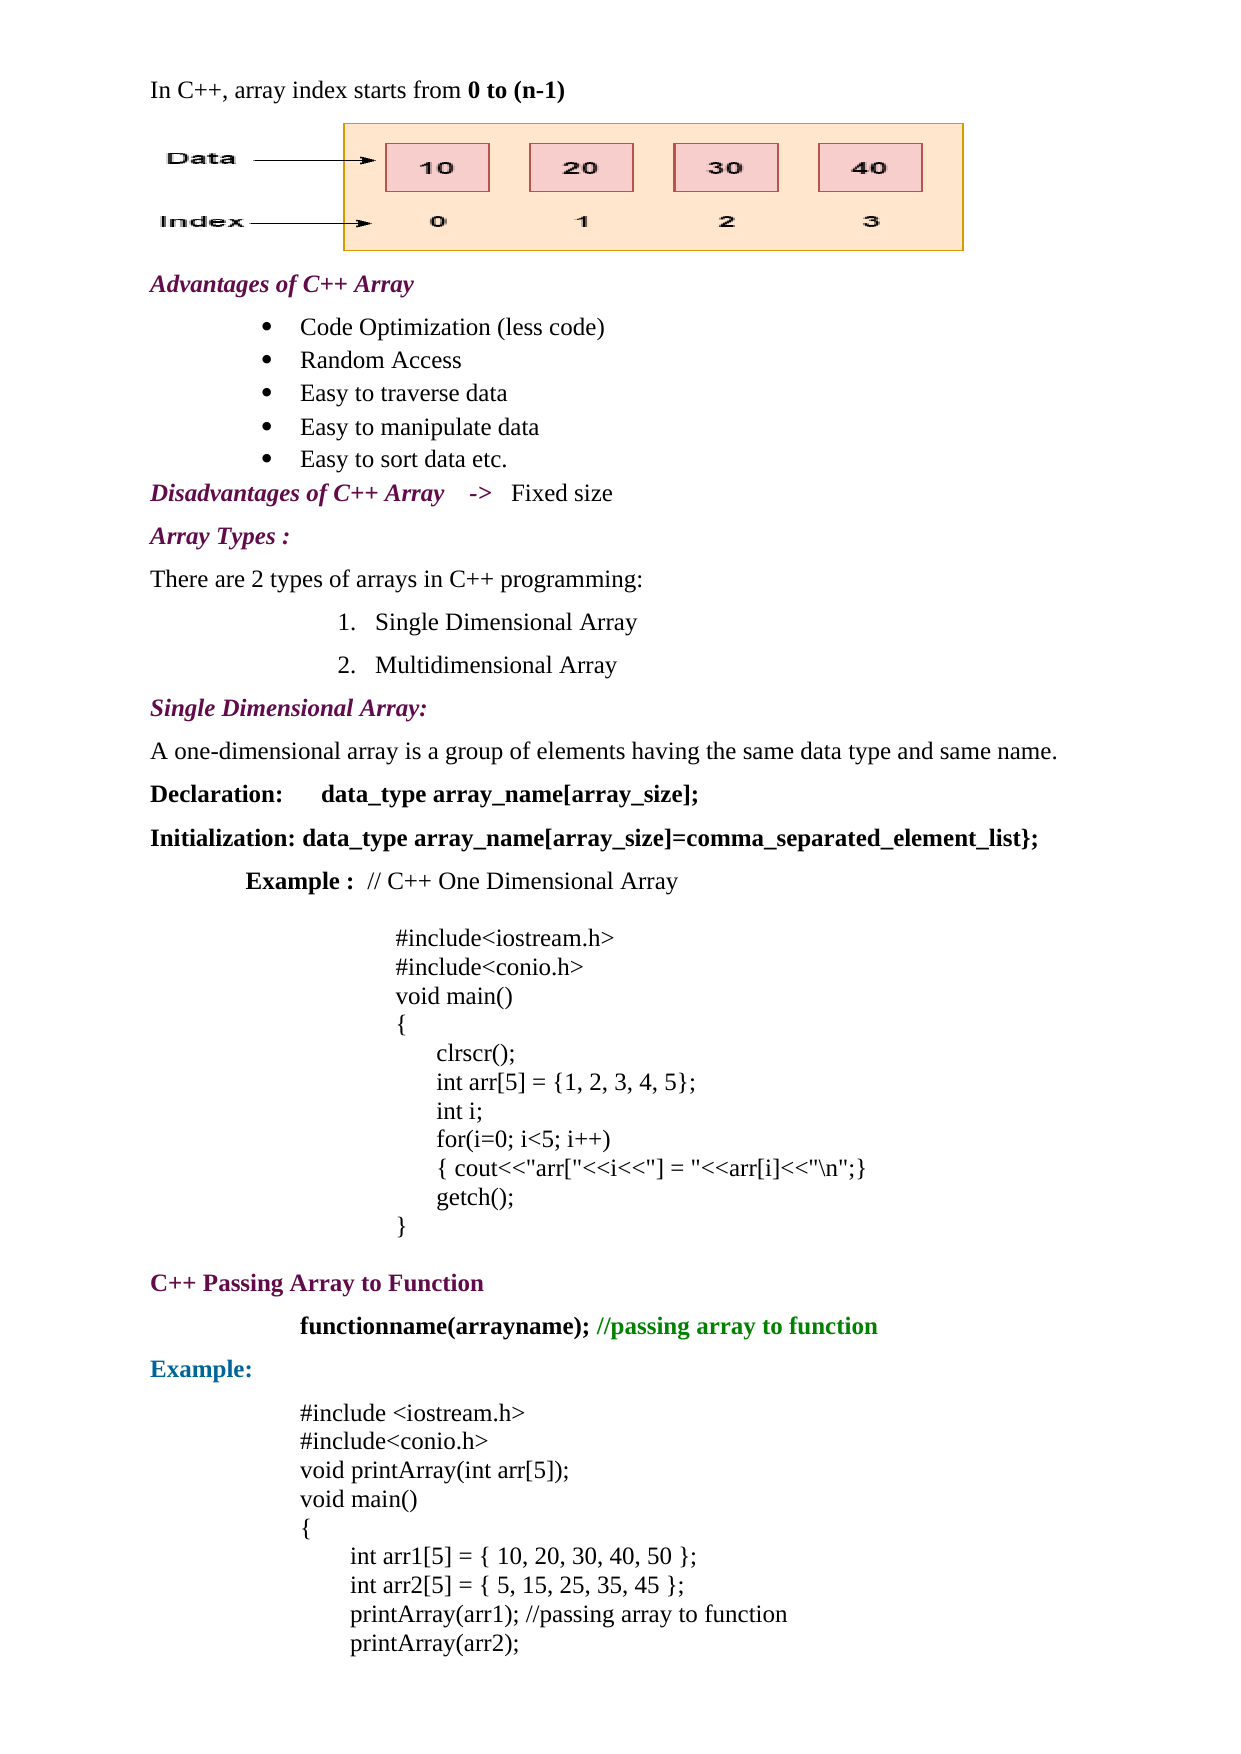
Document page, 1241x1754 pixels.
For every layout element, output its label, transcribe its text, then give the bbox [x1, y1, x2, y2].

text Initialization: data_type array_name[array_size]=comma_separated_element_list}; [150, 823, 1165, 851]
list Random Access [262, 346, 1165, 374]
text void main() [300, 1484, 1165, 1513]
text #include<iostream.h> [395, 923, 1165, 952]
text int arr2[5] = { 5, 15, 25, 35, 45 }; [300, 1570, 1165, 1599]
text printArray(arr2); [300, 1628, 1165, 1656]
list Multidimensional Array [337, 650, 1165, 679]
list Easy to sort data etc. [262, 444, 1165, 473]
list Code Optimization (less code) [262, 312, 1165, 341]
text int arr1[5] = { 10, 20, 30, 40, 50 }; [300, 1541, 1165, 1570]
text for(i=0; i<5; i++) [395, 1124, 1165, 1153]
text Example : // C++ One Dimensional Array [245, 866, 1165, 894]
text getch(); [395, 1182, 1165, 1211]
text { [300, 1513, 1165, 1541]
text void main() [395, 981, 1165, 1009]
text printArray(arr1); //passing array to function [300, 1599, 1165, 1628]
text Declaration: data_type array_name[array_size]; [150, 779, 1165, 808]
text Advantages of C++ Array [150, 269, 1165, 298]
text A one-dimensional array is a group of elements having the same data type and same name. [150, 736, 1165, 765]
text #include <iostream.h> [300, 1398, 1165, 1426]
text int i; [395, 1096, 1165, 1124]
text C++ Passing Array to Function [150, 1268, 1165, 1297]
text { [395, 1009, 1165, 1038]
text Single Dimensional Array: [150, 693, 1165, 722]
list Single Dimensional Array [337, 607, 1165, 636]
text clrscr(); [395, 1038, 1165, 1067]
list Easy to manipulate data [262, 412, 1165, 440]
text There are 2 types of arrays in C++ programming: [150, 564, 1165, 593]
text functionname(arrayname); //passing array to function [300, 1311, 1165, 1340]
picture [150, 120, 971, 253]
text #include<conio.h> [300, 1426, 1165, 1455]
text #include<conio.h> [395, 952, 1165, 981]
text { cout<<"arr["<<i<<"] = "<<arr[i]<<"\n";} [395, 1153, 1165, 1182]
text void printArray(int arr[5]); [300, 1455, 1165, 1484]
text Example: [150, 1354, 1165, 1383]
text } [395, 1211, 1165, 1239]
text Array Types : [150, 521, 1165, 549]
text Disadvantages of C++ Array -> Fixed size [150, 478, 1165, 506]
text int arr[5] = {1, 2, 3, 4, 5}; [395, 1067, 1165, 1096]
list Easy to traverse data [262, 378, 1165, 407]
